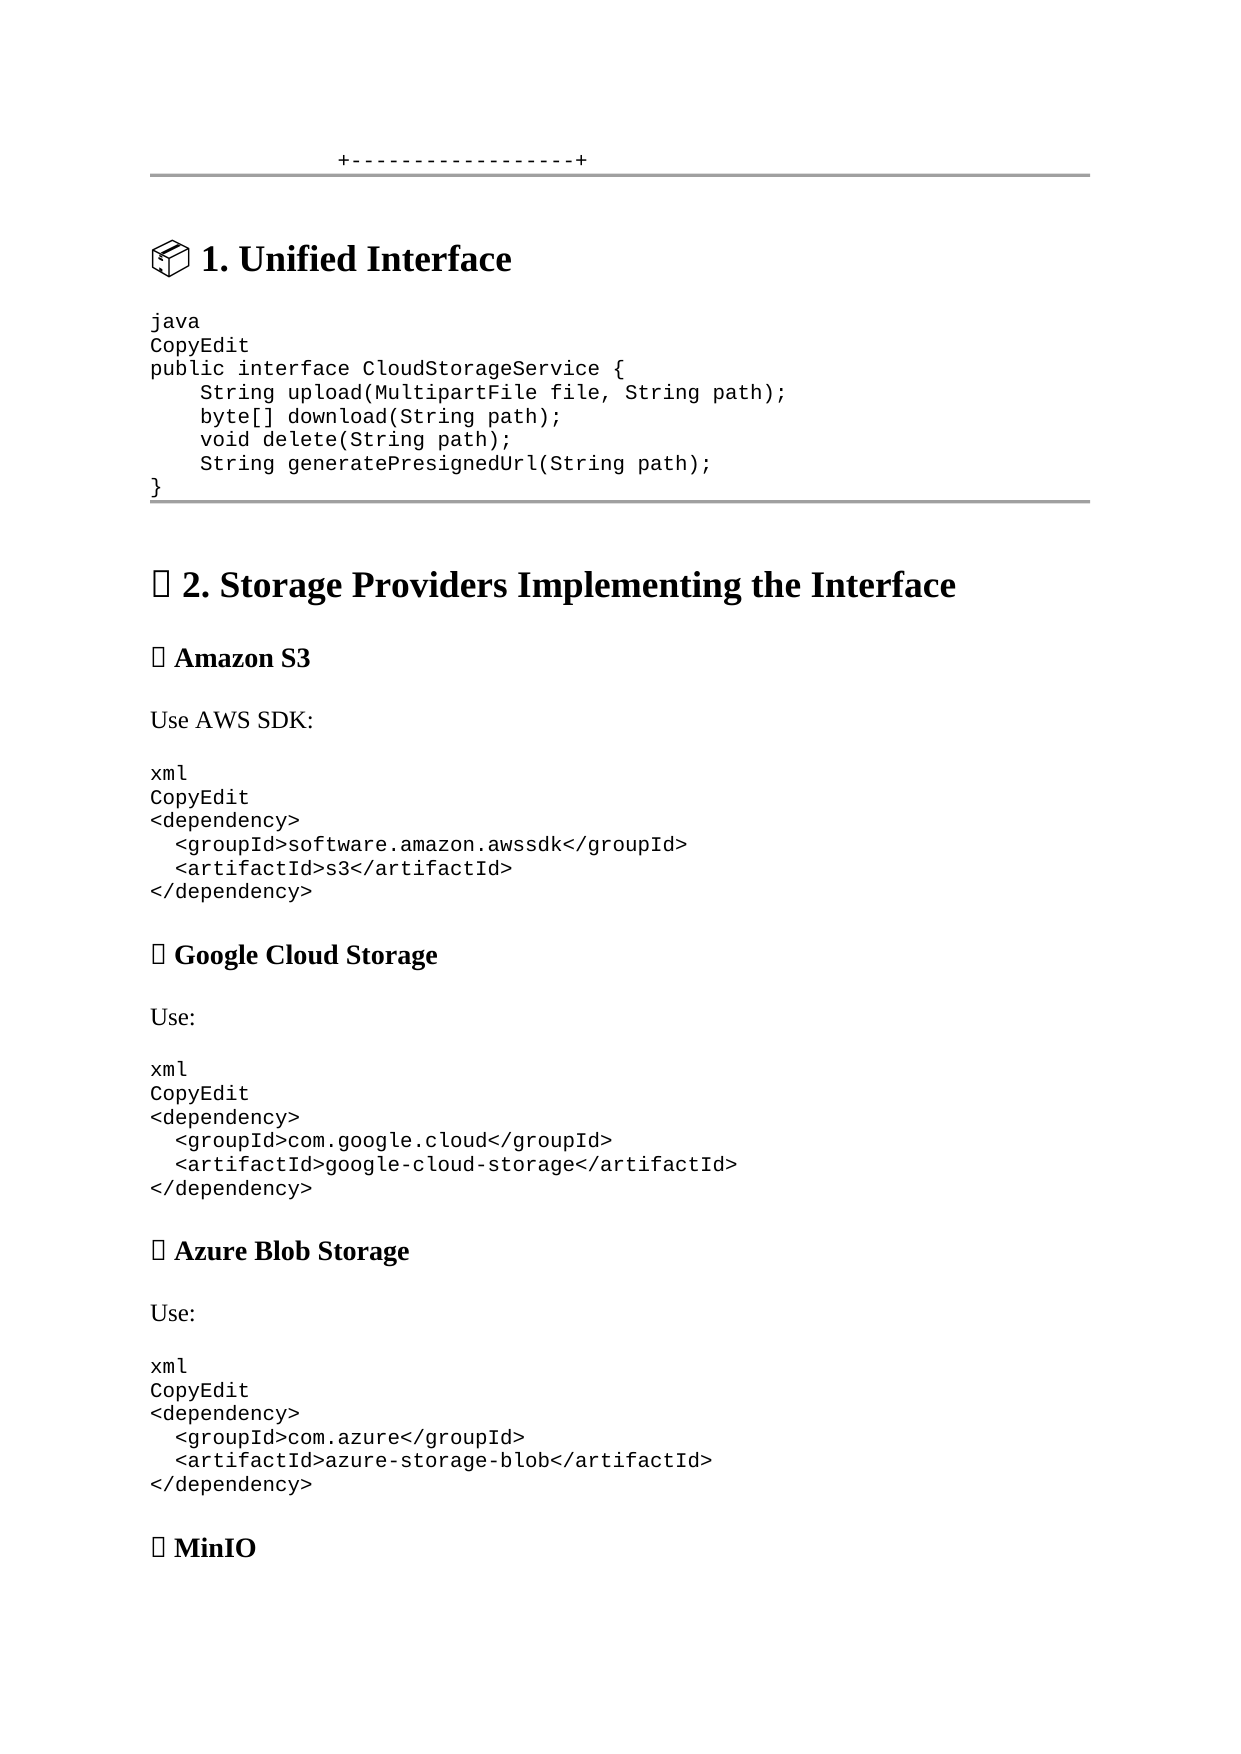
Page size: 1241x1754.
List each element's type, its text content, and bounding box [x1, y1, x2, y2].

text </dependency> [150, 1178, 1090, 1201]
text CopyEdit [150, 1083, 1090, 1107]
text xml [150, 1059, 1090, 1083]
text ✅ Amazon S3 [150, 638, 1090, 676]
text CopyEdit [150, 787, 1090, 810]
text xml [150, 763, 1090, 787]
text <dependency> [150, 1403, 1090, 1427]
text CopyEdit [150, 335, 1090, 358]
text </dependency> [150, 881, 1090, 905]
text <groupId>com.azure</groupId> [150, 1427, 1090, 1451]
text String upload(MultipartFile file, String path); [150, 382, 1090, 406]
text <artifactId>azure-storage-blob</artifactId> [150, 1451, 1090, 1474]
text <groupId>com.google.cloud</groupId> [150, 1130, 1090, 1154]
text +------------------+ [150, 150, 1090, 173]
text Use: [150, 1002, 1090, 1030]
text void delete(String path); [150, 429, 1090, 453]
text <artifactId>s3</artifactId> [150, 858, 1090, 881]
text ✅ Google Cloud Storage [150, 934, 1090, 972]
text ✅ MinIO [150, 1527, 1090, 1565]
text 🔌 2. Storage Providers Implementing the Interface [150, 557, 1090, 608]
text CopyEdit [150, 1379, 1090, 1403]
text 📦 1. Unified Interface [150, 231, 1090, 282]
text xml [150, 1356, 1090, 1379]
text } [150, 477, 1090, 500]
text String generatePresignedUrl(String path); [150, 453, 1090, 477]
text <groupId>software.amazon.awssdk</groupId> [150, 834, 1090, 858]
text byte[] download(String path); [150, 406, 1090, 429]
text java [150, 311, 1090, 335]
text ✅ Azure Blob Storage [150, 1231, 1090, 1269]
text Use AWS SDK: [150, 705, 1090, 734]
text <dependency> [150, 810, 1090, 834]
text <artifactId>google-cloud-storage</artifactId> [150, 1154, 1090, 1178]
text Use: [150, 1298, 1090, 1327]
text </dependency> [150, 1474, 1090, 1498]
text <dependency> [150, 1107, 1090, 1130]
text public interface CloudStorageService { [150, 358, 1090, 382]
